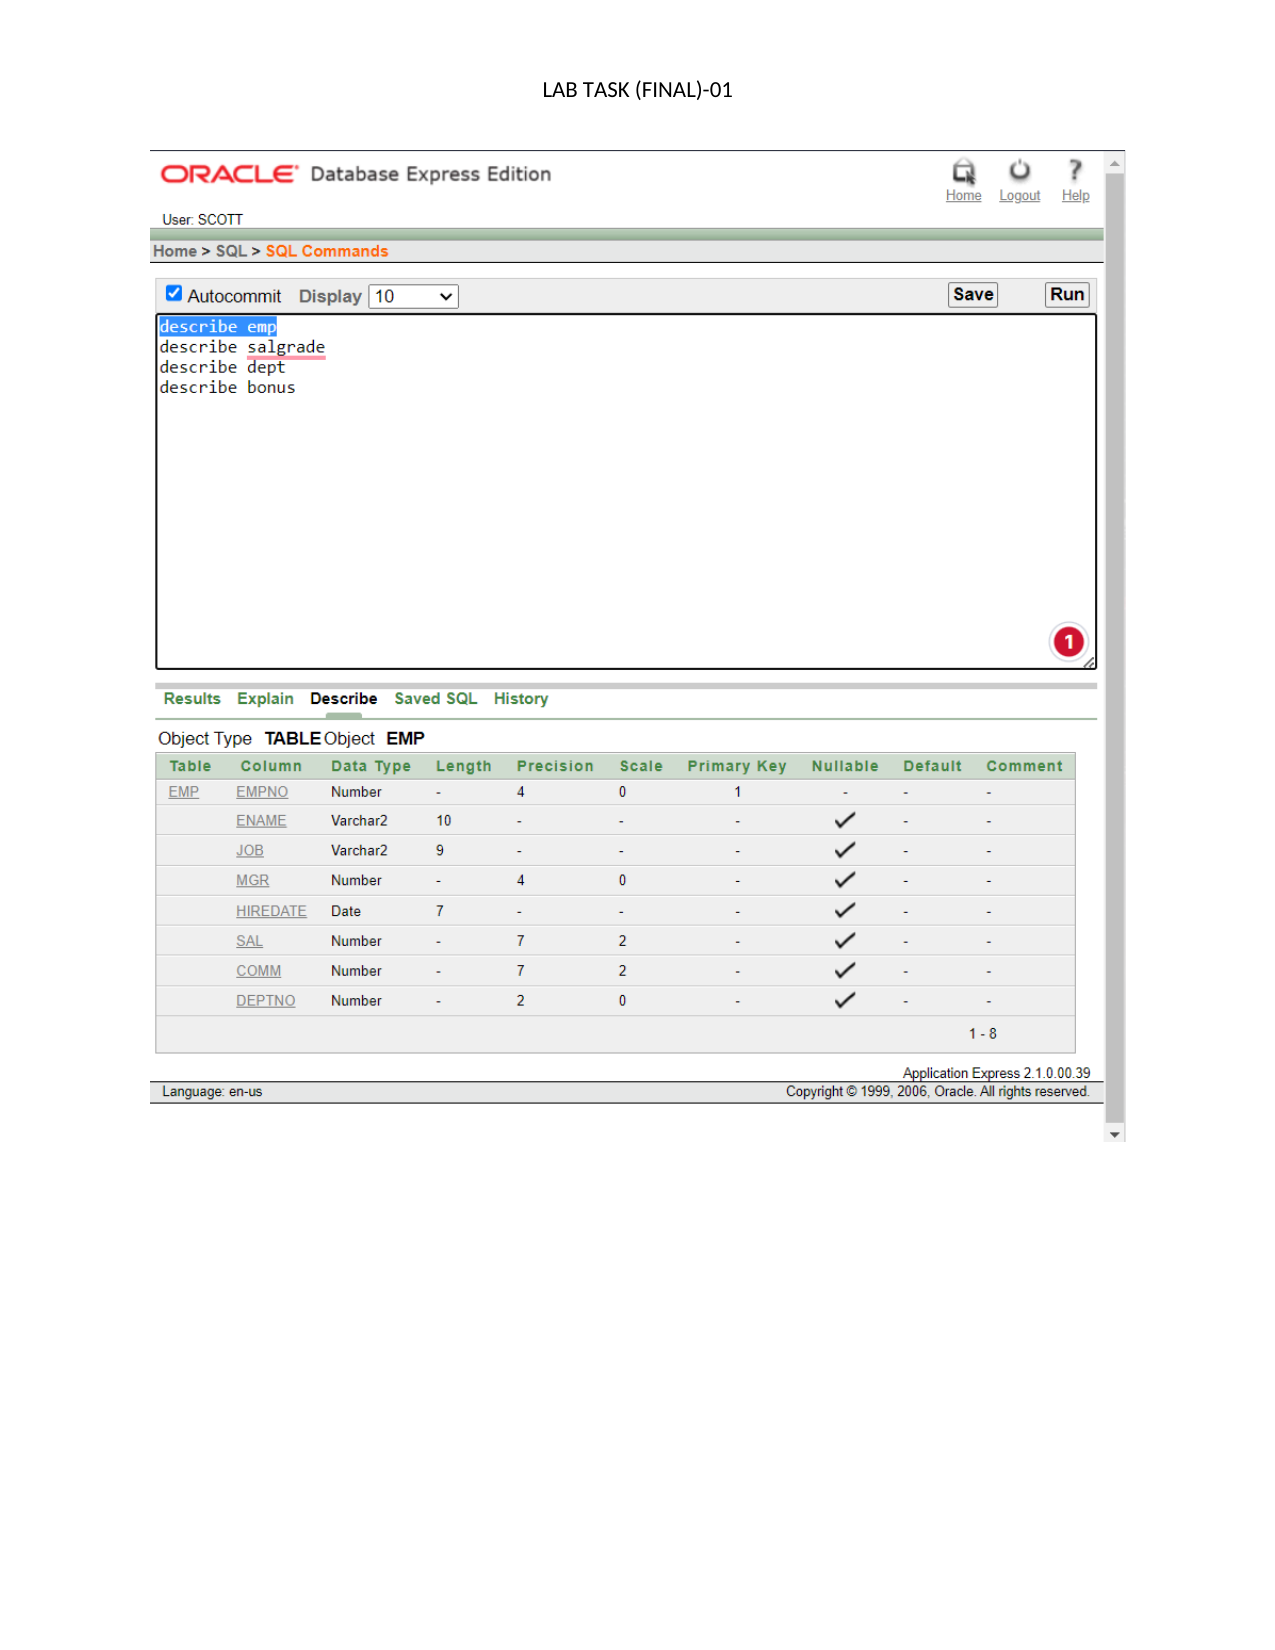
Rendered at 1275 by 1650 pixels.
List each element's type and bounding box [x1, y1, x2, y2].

picture [150, 150, 1125, 1142]
